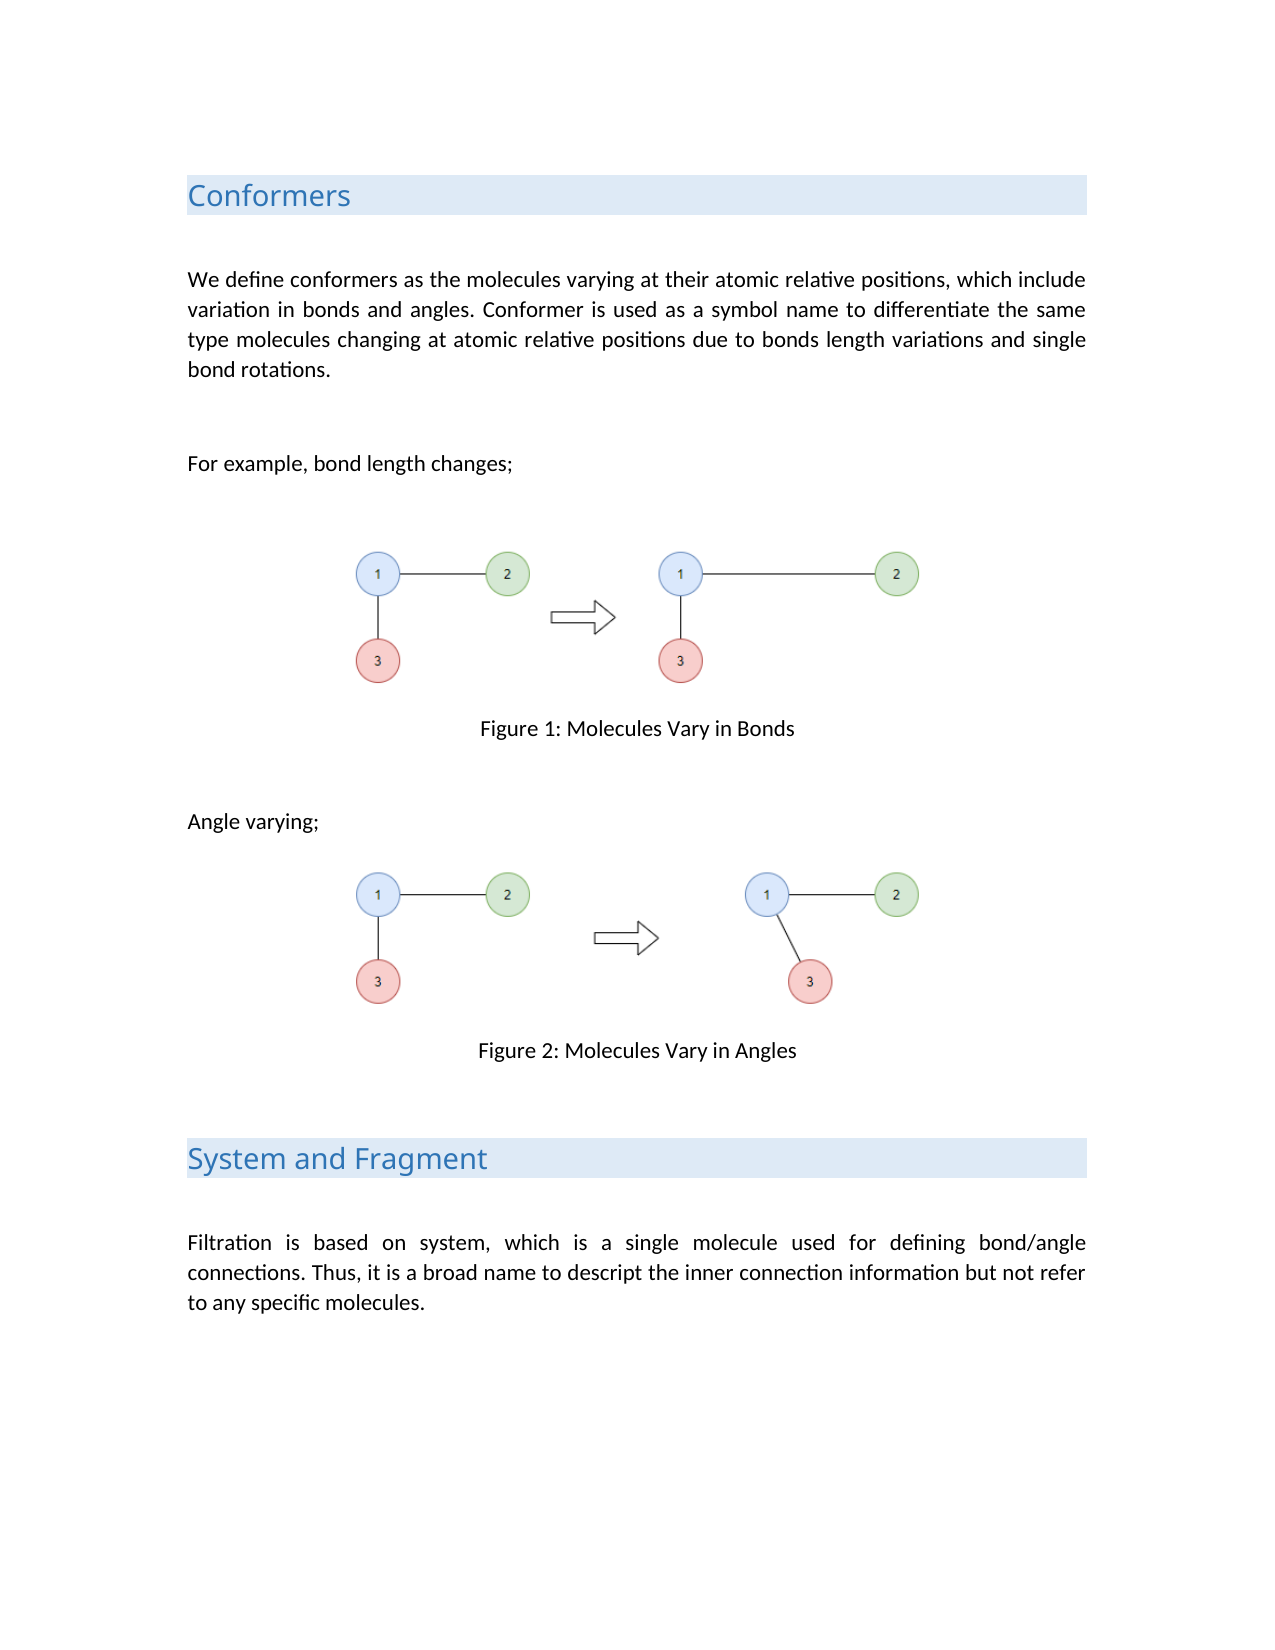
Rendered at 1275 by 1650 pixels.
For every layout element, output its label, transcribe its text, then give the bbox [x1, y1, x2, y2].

text We define conformers as the molecules varying at their atomic relative positions, which include variation in bonds and angles. Conformer is used as a symbol name to differentiate the same type molecules changing at atomic relative positions due to bonds length variations and single bond rotations. [187, 265, 1087, 383]
subtitle Conformers [187, 175, 1087, 215]
text Angle varying; [187, 807, 1087, 836]
text For example, bond length changes; [187, 449, 1087, 477]
picture [344, 542, 931, 695]
text Filtration is based on system, which is a single molecule used for defining bond/angle connections. Thus, it is a broad name to descript the inner connection information but not refer to any specific molecules. [187, 1228, 1087, 1316]
picture [341, 854, 934, 1018]
subtitle System and Fragment [187, 1138, 1087, 1178]
